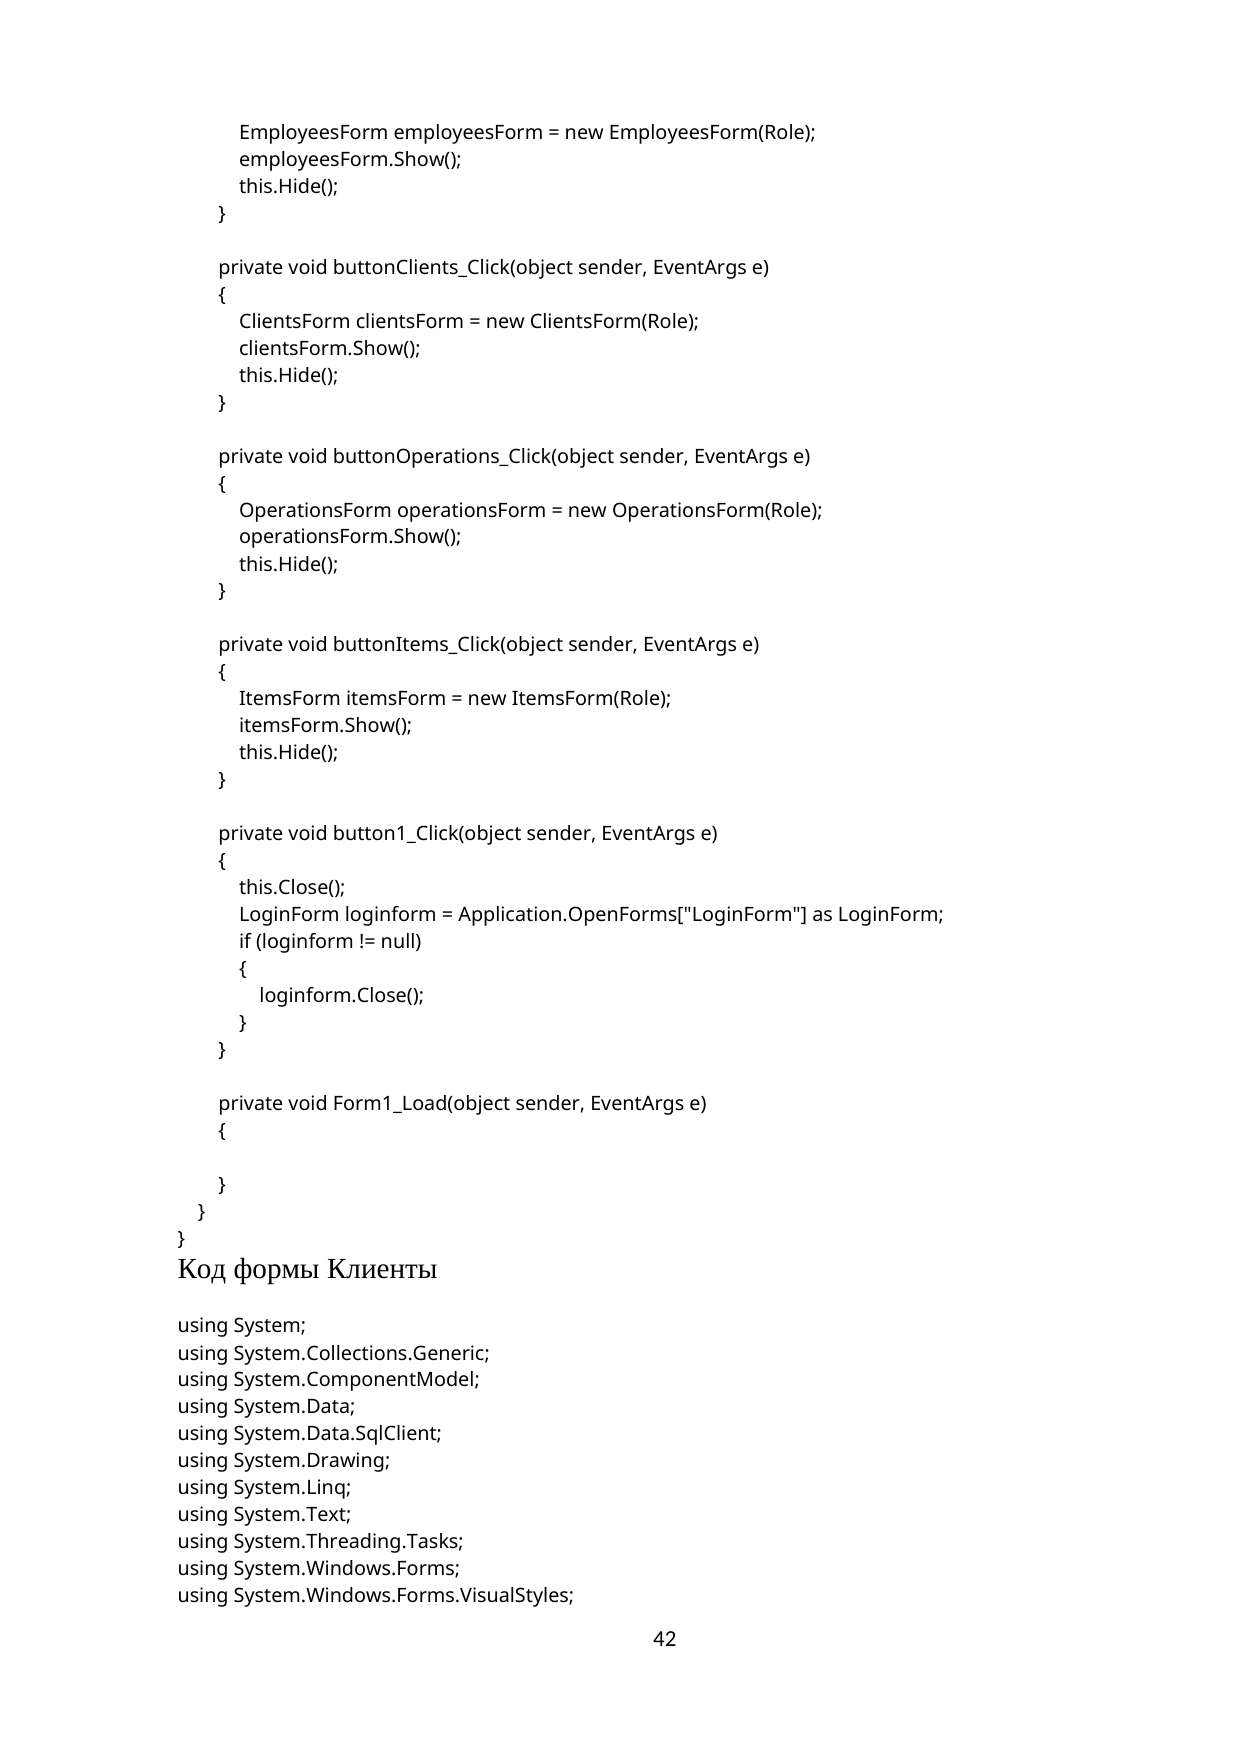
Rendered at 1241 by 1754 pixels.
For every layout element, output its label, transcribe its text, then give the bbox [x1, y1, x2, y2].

text { [177, 847, 1152, 873]
text { [177, 469, 1152, 496]
text { [177, 280, 1152, 307]
text } [177, 577, 1152, 604]
text this.Close(); [177, 873, 1152, 901]
text using System.Drawing; [177, 1447, 1152, 1474]
text private void Form1_Load(object sender, EventArgs e) [177, 1089, 1152, 1116]
text using System.Text; [177, 1501, 1152, 1528]
text } [177, 1035, 1152, 1062]
text loginform.Close(); [177, 981, 1152, 1008]
text using System.Data.SqlClient; [177, 1420, 1152, 1447]
text } [177, 199, 1152, 226]
text if (loginform != null) [177, 927, 1152, 954]
text this.Hide(); [177, 172, 1152, 199]
text using System; [177, 1312, 1152, 1339]
text { [177, 954, 1152, 981]
text using System.Collections.Generic; [177, 1339, 1152, 1366]
text } [177, 766, 1152, 793]
text Код формы Клиенты [177, 1251, 1152, 1285]
text ItemsForm itemsForm = new ItemsForm(Role); [177, 685, 1152, 712]
text { [177, 1116, 1152, 1143]
text using System.Windows.Forms; [177, 1554, 1152, 1582]
text private void buttonItems_Click(object sender, EventArgs e) [177, 631, 1152, 658]
text this.Hide(); [177, 739, 1152, 766]
text clientsForm.Show(); [177, 334, 1152, 361]
text } [177, 1197, 1152, 1224]
text private void button1_Click(object sender, EventArgs e) [177, 819, 1152, 847]
text using System.Threading.Tasks; [177, 1528, 1152, 1554]
text OperationsForm operationsForm = new OperationsForm(Role); [177, 496, 1152, 523]
text ClientsForm clientsForm = new ClientsForm(Role); [177, 307, 1152, 334]
text this.Hide(); [177, 550, 1152, 577]
text LoginForm loginform = Application.OpenForms["LoginForm"] as LoginForm; [177, 901, 1152, 927]
text } [177, 1170, 1152, 1197]
text using System.Linq; [177, 1474, 1152, 1501]
text } [177, 1224, 1152, 1251]
text } [177, 388, 1152, 415]
text employeesForm.Show(); [177, 145, 1152, 172]
text using System.ComponentModel; [177, 1366, 1152, 1393]
text { [177, 658, 1152, 685]
text EmployeesForm employeesForm = new EmployeesForm(Role); [177, 118, 1152, 145]
text private void buttonClients_Click(object sender, EventArgs e) [177, 253, 1152, 280]
text private void buttonOperations_Click(object sender, EventArgs e) [177, 442, 1152, 469]
text operationsForm.Show(); [177, 523, 1152, 550]
text } [177, 1008, 1152, 1035]
text using System.Data; [177, 1393, 1152, 1420]
text using System.Windows.Forms.VisualStyles; [177, 1582, 1152, 1608]
text this.Hide(); [177, 361, 1152, 388]
text itemsForm.Show(); [177, 712, 1152, 739]
